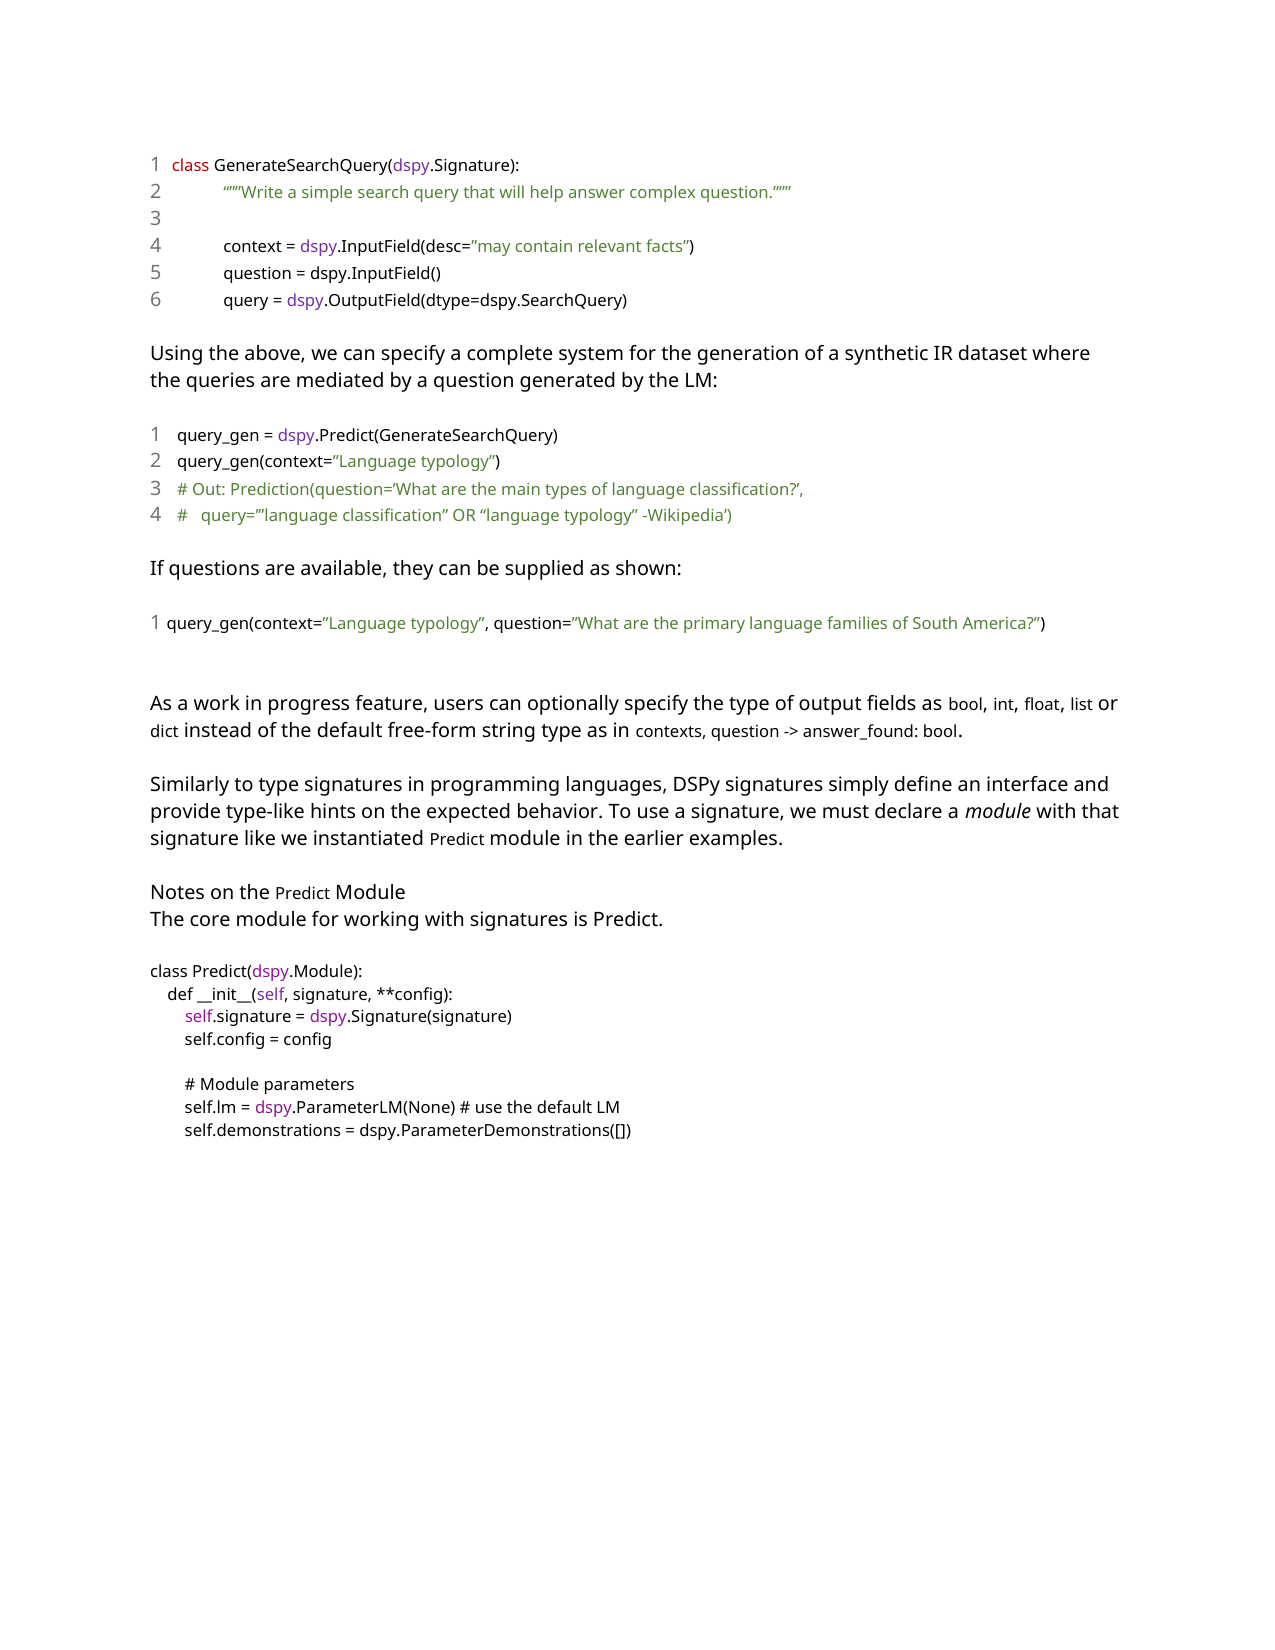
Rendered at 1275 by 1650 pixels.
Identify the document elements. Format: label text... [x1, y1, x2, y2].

text self.signature = dspy.Signature(signature) [150, 1005, 1125, 1027]
text 4 # query=’”language classification” OR “language typology” -Wikipedia’) [150, 501, 1125, 528]
text def __init__(self, signature, **config): [150, 982, 1125, 1005]
text If questions are available, they can be supplied as shown: [150, 555, 1125, 582]
text self.lm = dspy.ParameterLM(None) # use the default LM [150, 1096, 1125, 1118]
text self.demonstrations = dspy.ParameterDemonstrations([]) [150, 1118, 1125, 1141]
text The core module for working with signatures is Predict. [150, 905, 1125, 932]
text self.config = config [150, 1027, 1125, 1050]
text 1 class GenerateSearchQuery(dspy.Signature): [150, 150, 1125, 177]
text Using the above, we can specify a complete system for the generation of a synthetic IR dataset where the queries are mediated by a question generated by the LM: [150, 339, 1125, 393]
text 1 query_gen(context=”Language typology”, question=”What are the primary language families of South America?”) [150, 609, 1125, 636]
text 3 [150, 204, 1125, 231]
text # Module parameters [150, 1073, 1125, 1096]
text 3 # Out: Prediction(question=’What are the main types of language classification?’, [150, 474, 1125, 501]
text 4 context = dspy.InputField(desc=”may contain relevant facts”) [150, 231, 1125, 258]
text As a work in progress feature, users can optionally specify the type of output fields as bool, int, float, list or dict instead of the default free-form string type as in contexts, question -> answer_found: bool. [150, 689, 1125, 743]
text 6 query = dspy.OutputField(dtype=dspy.SearchQuery) [150, 285, 1125, 312]
text 5 question = dspy.InputField() [150, 258, 1125, 285]
text 2 “””Write a simple search query that will help answer complex question.””” [150, 177, 1125, 204]
text Similarly to type signatures in programming languages, DSPy signatures simply define an interface and provide type-like hints on the expected behavior. To use a signature, we must declare a module with that signature like we instantiated Predict module in the earlier examples. [150, 771, 1125, 851]
text class Predict(dspy.Module): [150, 959, 1125, 982]
text Notes on the Predict Module [150, 878, 1125, 905]
text 1 query_gen = dspy.Predict(GenerateSearchQuery) [150, 420, 1125, 447]
text 2 query_gen(context=”Language typology”) [150, 447, 1125, 474]
